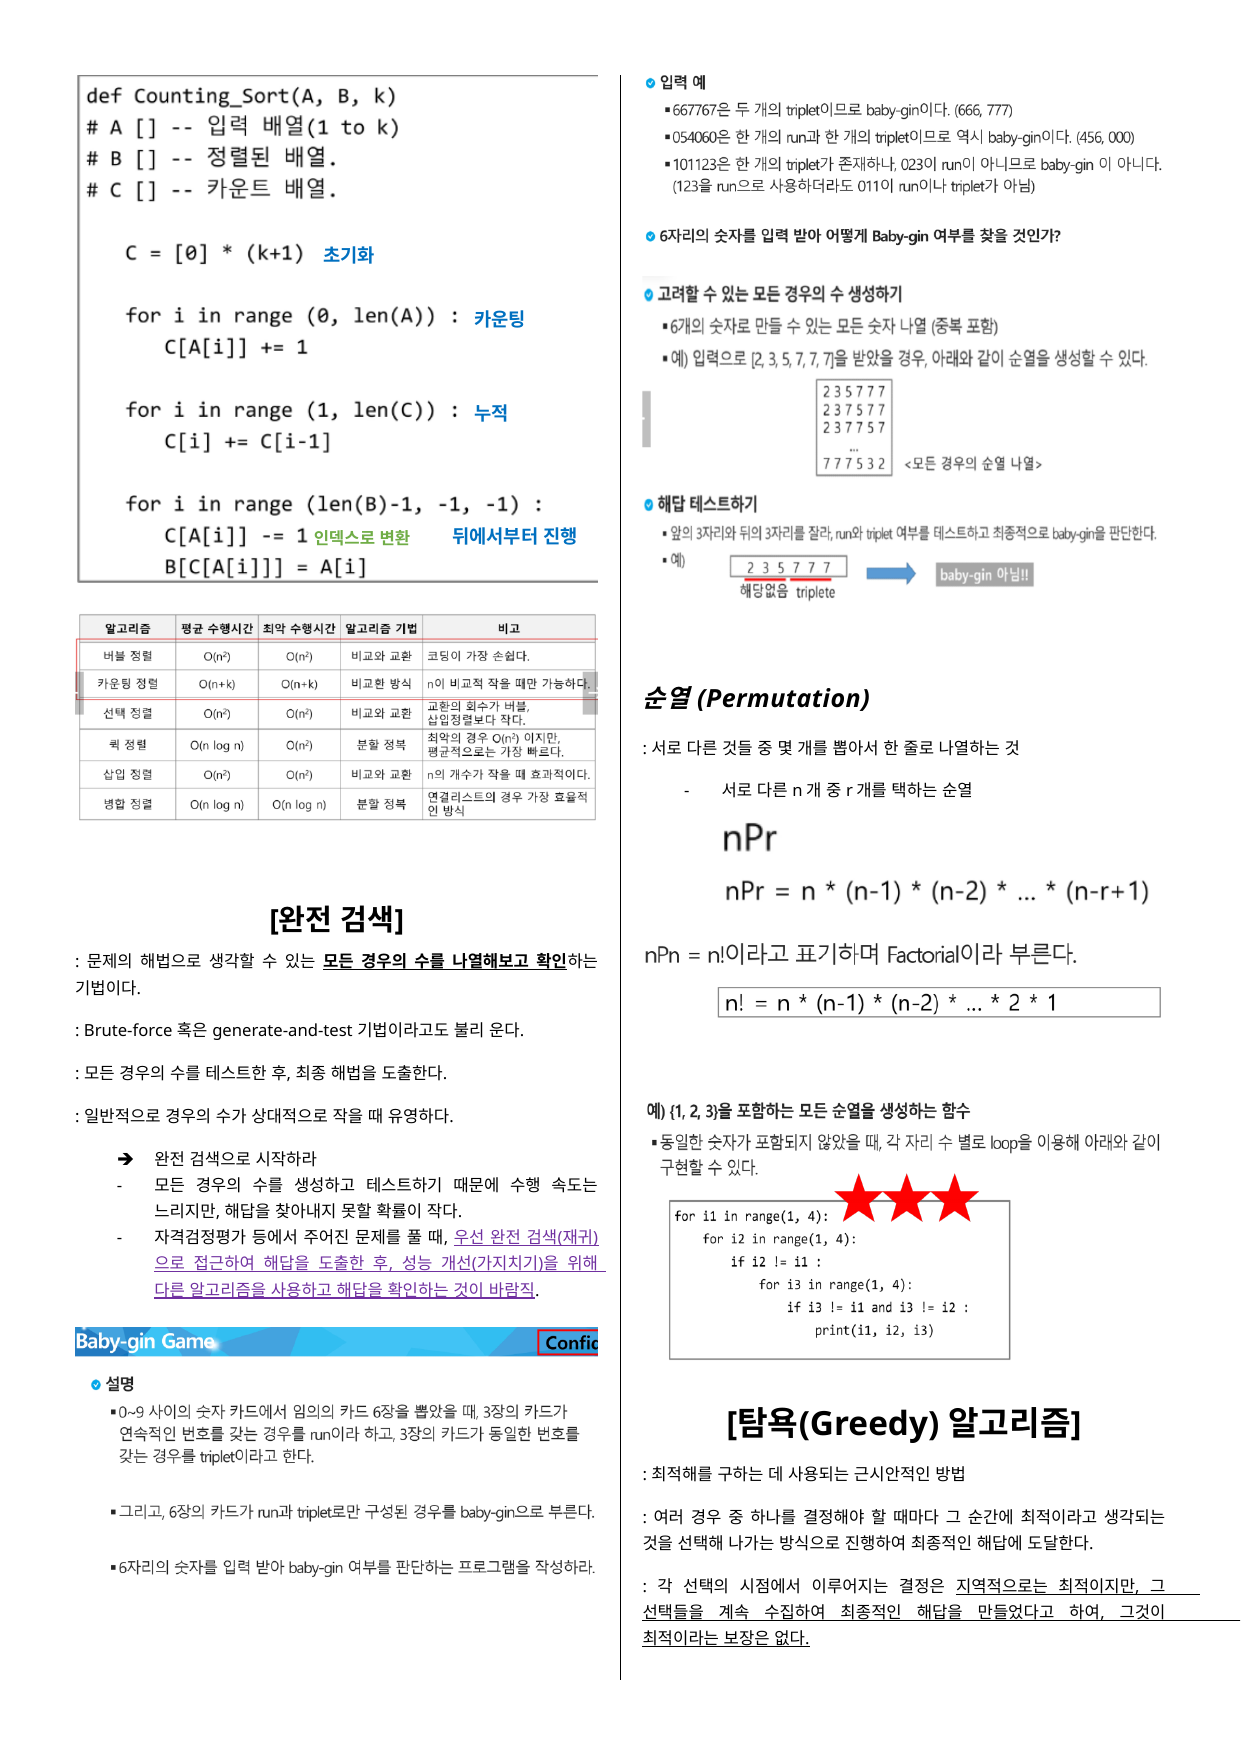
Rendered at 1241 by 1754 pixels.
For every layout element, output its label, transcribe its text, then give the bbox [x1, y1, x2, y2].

picture [642, 276, 1166, 604]
text : 각 선택의 시점에서 이루어지는 결정은 지역적으로는 최적이지만, 그 선택들을 계속 수집하여 최종적인 해답을 만들었다고 하여, 그것이 최적이라는 보장은 없다. [642, 1621, 1165, 1649]
list 모든 경우의 수를 생성하고 테스트하기 때문에 수행 속도는 느리지만, 해답을 찾아내지 못할 확률이 작다. [117, 1172, 598, 1222]
text : 일반적으로 경우의 수가 상대적으로 작을 때 유영하다. [75, 1103, 598, 1127]
text : 모든 경우의 수를 테스트한 후, 최종 해법을 도출한다. [75, 1060, 598, 1084]
list 완전 검색으로 시작하라 [117, 1146, 598, 1170]
text : 최적해를 구하는 데 사용되는 근시안적인 방법 [642, 1461, 1165, 1485]
text : 문제의 해법으로 생각할 수 있는 모든 경우의 수를 나열해보고 확인하는 기법이다. [75, 948, 598, 999]
list 자격검정평가 등에서 주어진 문제를 풀 때, 우선 완전 검색(재귀)으로 접근하여 해답을 도출한 후, 성능 개선(가지치기)을 위해 다른 알고리즘을 사용하고 해답을 확인하는 것이 바람직. [117, 1224, 598, 1301]
subtitle [완전 검색] [75, 897, 598, 939]
picture [75, 609, 598, 821]
title [탐욕(Greedy) 알고리즘] [642, 1396, 1165, 1445]
picture [831, 1121, 982, 1272]
text : 서로 다른 것들 중 몇 개를 뽑아서 한 줄로 나열하는 것 [642, 735, 1165, 759]
list 서로 다른 n개 중 r개를 택하는 순열 [684, 777, 1165, 802]
text : 각 선택의 시점에서 이루어지는 결정은 지역적으로는 최적이지만, 그 선택들을 계속 수집하여 최종적인 해답을 만들었다고 하여, 그것이 최적이라는 보장은 없다. [642, 1573, 1165, 1620]
text : 여러 경우 중 하나를 결정해야 할 때마다 그 순간에 최적이라고 생각되는 것을 선택해 나가는 방식으로 진행하여 최종적인 해답에 도달한다. [642, 1504, 1165, 1554]
text : Brute-force 혹은 generate-and-test 기법이라고도 불리 운다. [75, 1017, 598, 1042]
text 순열 (Permutation) [642, 679, 1165, 715]
